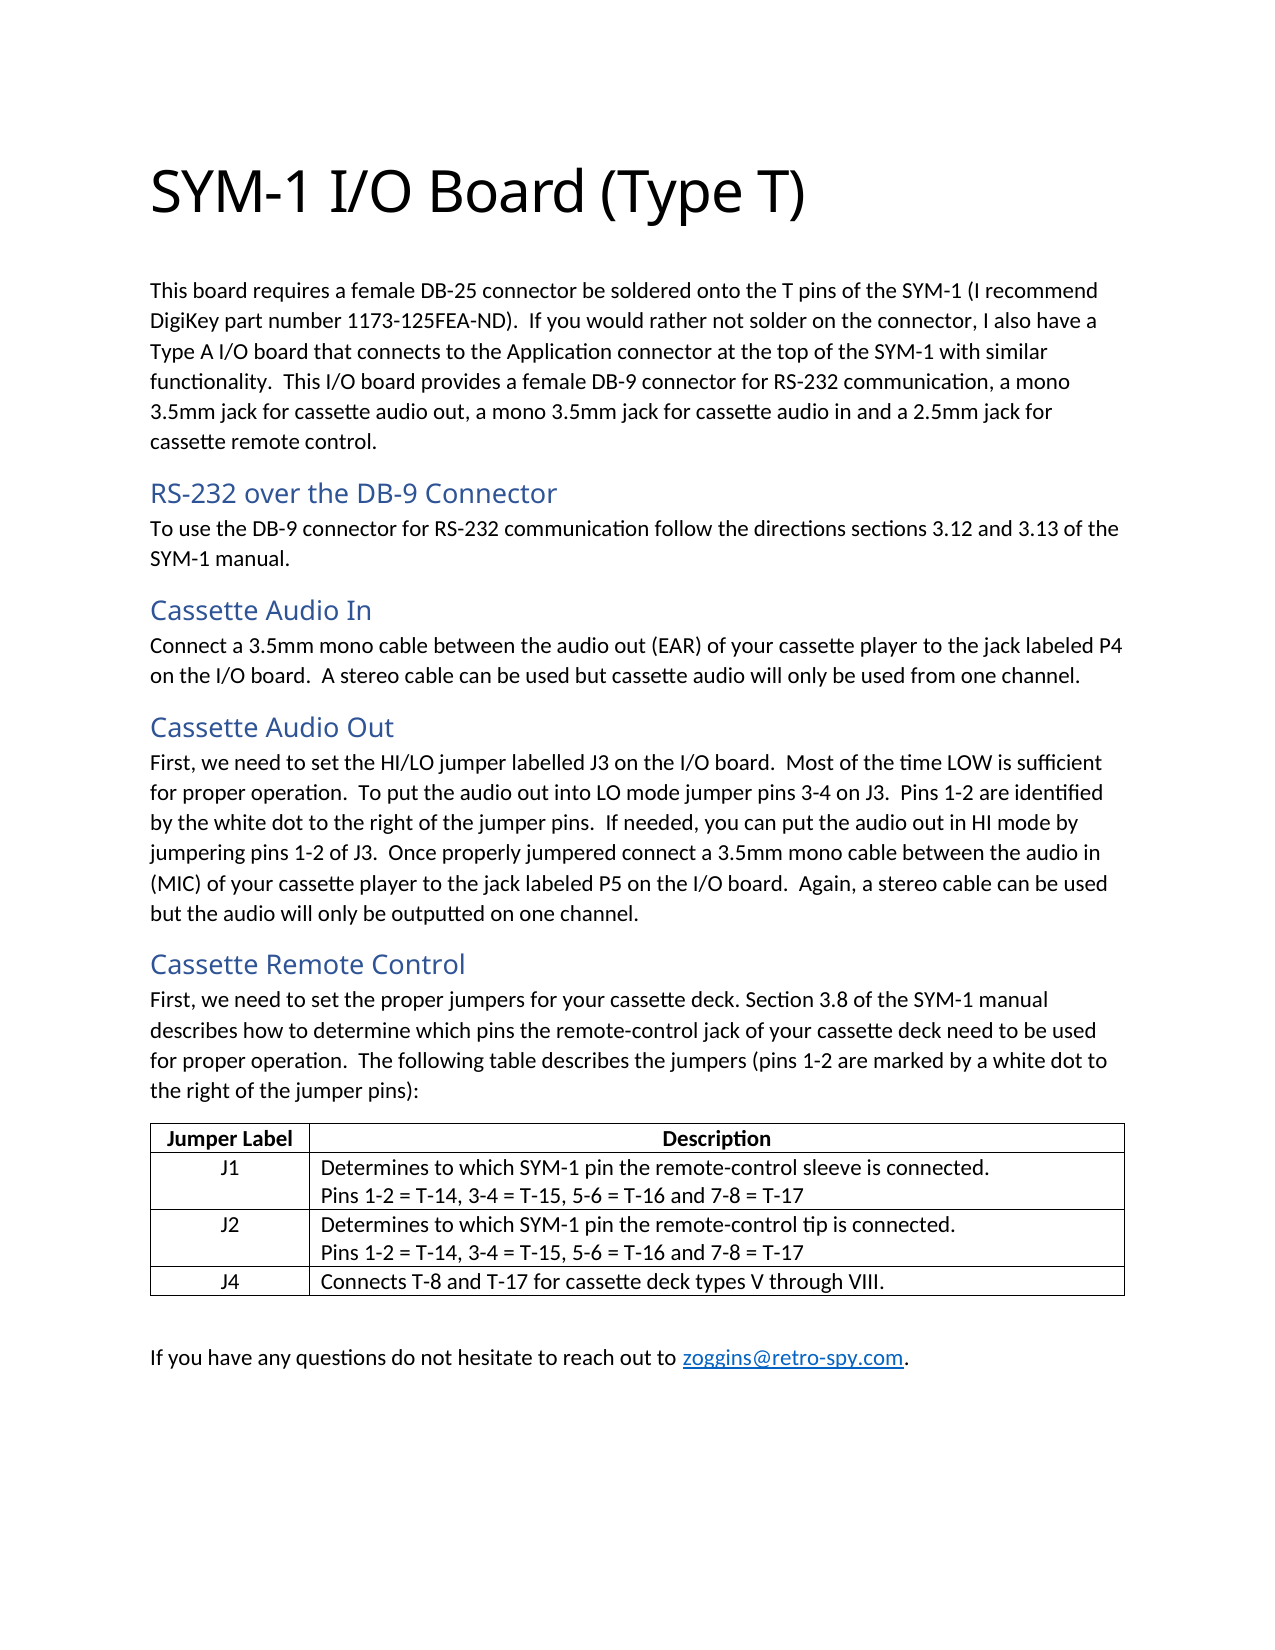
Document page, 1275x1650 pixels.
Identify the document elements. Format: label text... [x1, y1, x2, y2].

text Connect a 3.5mm mono cable between the audio out (EAR) of your cassette player to the jack labeled P4 on the I/O board. A stereo cable can be used but cassette audio will only be used from one channel. [150, 631, 1125, 689]
text First, we need to set the HI/LO jumper labelled J3 on the I/O board. Most of the time LOW is sufficient for proper operation. To put the audio out into LO mode jumper pins 3-4 on J3. Pins 1-2 are identified by the white dot to the right of the jumper pins. If needed, you can put the audio out in HI mode by jumpering pins 1-2 of J3. Once properly jumpered connect a 3.5mm mono cable between the audio in (MIC) of your cassette player to the jack labeled P5 on the I/O board. Again, a stereo cable can be used but the audio will only be outputted on one channel. [150, 748, 1125, 927]
text This board requires a female DB-25 connector be soldered onto the T pins of the SYM-1 (I recommend DigiKey part number 1173-125FEA-ND). If you would rather not solder on the connector, I also have a Type A I/O board that connects to the Application connector at the top of the SYM-1 with similar functionality. This I/O board provides a female DB-9 connector for RS-232 communication, a mono 3.5mm jack for cassette audio out, a mono 3.5mm jack for cassette audio in and a 2.5mm jack for cassette remote control. [150, 276, 1125, 455]
table_cell Connects T-8 and T-17 for cassette deck types V through VIII. [310, 1267, 1124, 1295]
subtitle Cassette Audio In [150, 591, 1125, 628]
table_cell J2 [151, 1210, 309, 1266]
text First, we need to set the proper jumpers for your cassette deck. Section 3.8 of the SYM-1 manual describes how to determine which pins the remote-control jack of your cassette deck need to be used for proper operation. The following table describes the jumpers (pins 1-2 are marked by a white dot to the right of the jumper pins): [150, 986, 1125, 1104]
table_cell Determines to which SYM-1 pin the remote-control sleeve is connected. Pins 1-2 = T-14, 3-4 = T-15, 5-6 = T-16 and 7-8 = T-17 [310, 1153, 1124, 1209]
text To use the DB-9 connector for RS-232 communication follow the directions sections 3.12 and 3.13 of the SYM-1 manual. [150, 514, 1125, 572]
subtitle RS-232 over the DB-9 Connector [150, 474, 1125, 511]
subtitle Cassette Audio Out [150, 708, 1125, 745]
subtitle Cassette Remote Control [150, 946, 1125, 983]
text If you have any questions do not hesitate to reach out to zoggins@retro-spy.com. [150, 1343, 1125, 1371]
table_cell Determines to which SYM-1 pin the remote-control tip is connected. Pins 1-2 = T-14, 3-4 = T-15, 5-6 = T-16 and 7-8 = T-17 [310, 1210, 1124, 1266]
title SYM-1 I/O Board (Type T) [150, 150, 1125, 229]
table_header Jumper Label [151, 1124, 309, 1152]
table_cell J1 [151, 1153, 309, 1209]
table_cell J4 [151, 1267, 309, 1295]
table_header Description [310, 1124, 1124, 1152]
